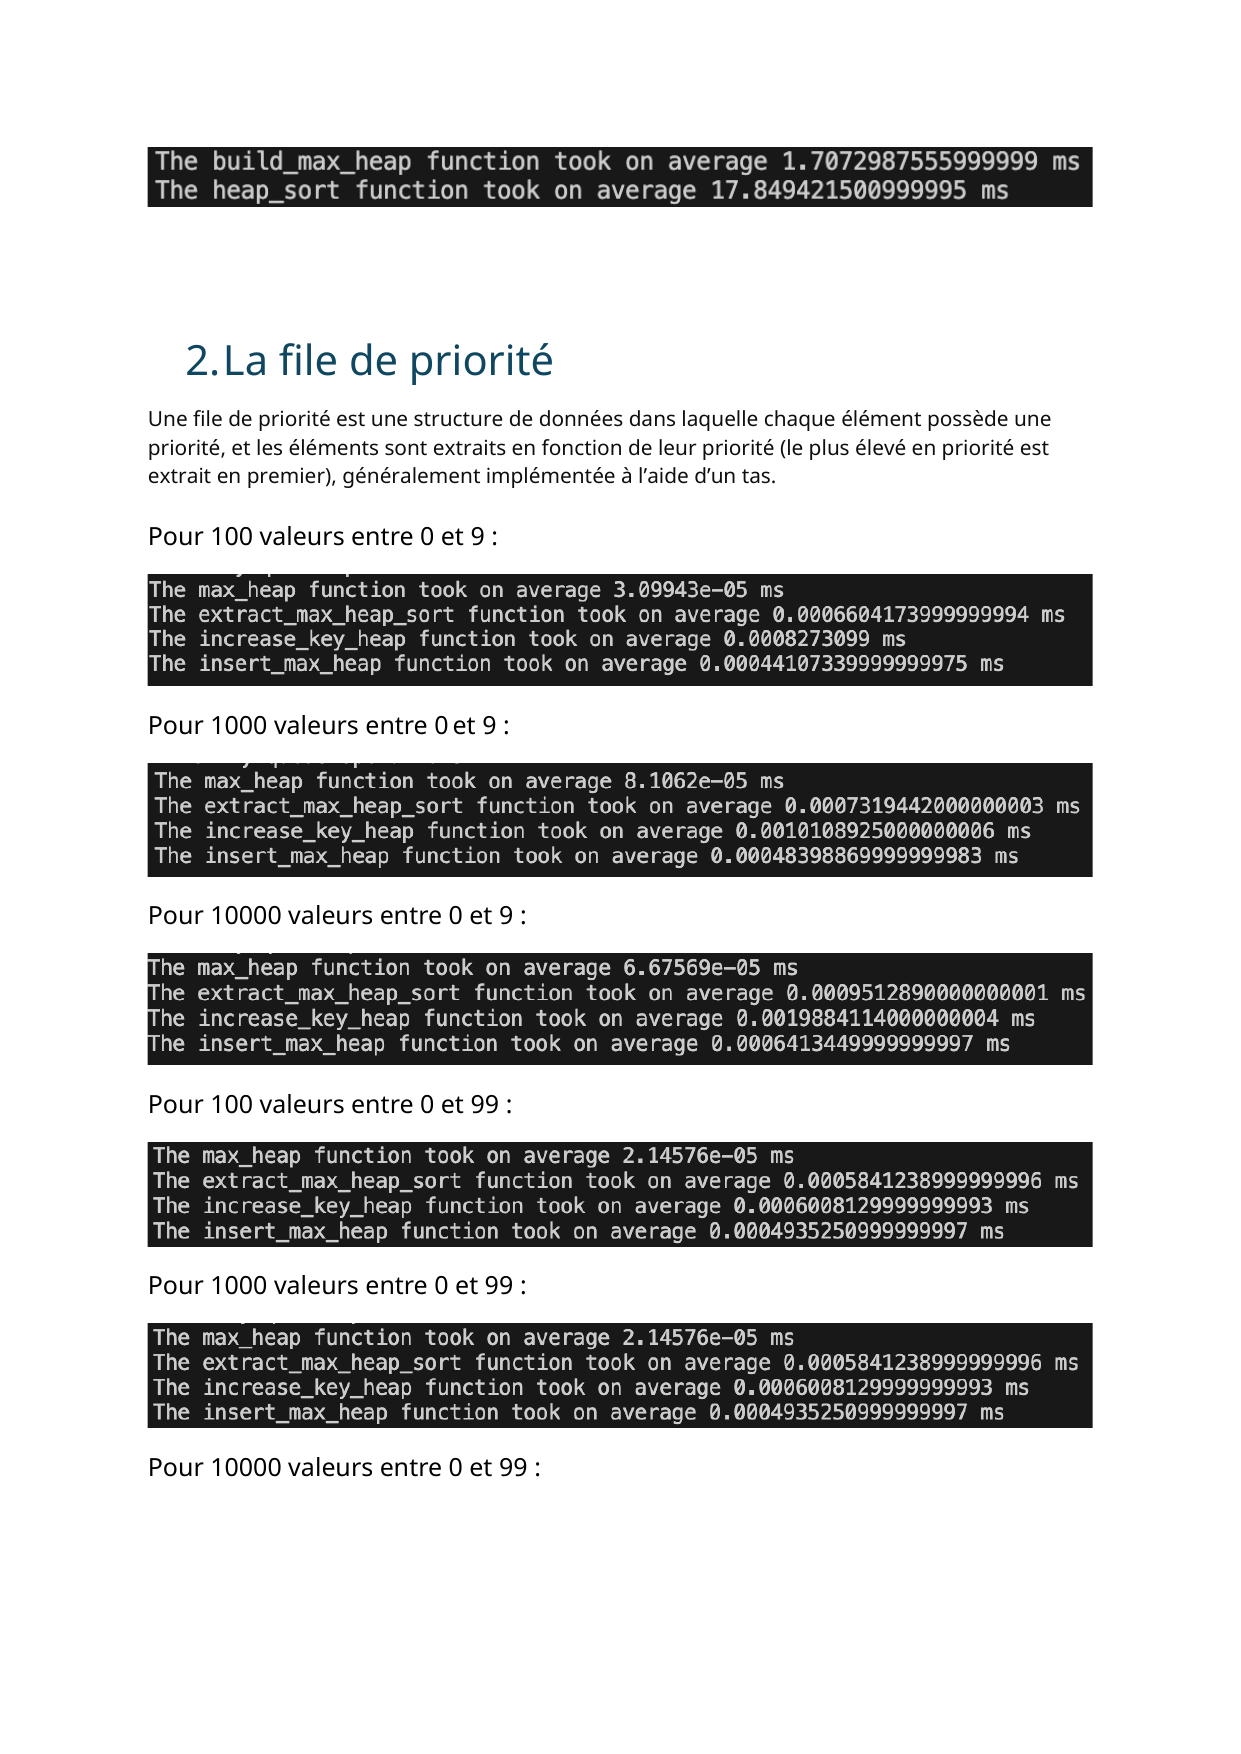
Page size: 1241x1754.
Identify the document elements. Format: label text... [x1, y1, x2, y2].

text Pour 100 valeurs entre 0 et 9 : [148, 518, 1093, 552]
picture [147, 1323, 1093, 1428]
picture [147, 763, 1093, 877]
text Pour 100 valeurs entre 0 et 99 : [148, 1086, 1093, 1120]
text Pour 1000 valeurs entre 0 et 99 : [148, 1268, 1093, 1302]
text Pour 10000 valeurs entre 0 et 9 : [148, 898, 1093, 932]
subtitle La file de priorité [185, 331, 1093, 388]
picture [147, 1142, 1093, 1247]
text Pour 10000 valeurs entre 0 et 99 : [148, 1449, 1093, 1484]
picture [147, 147, 1093, 207]
text Pour 1000 valeurs entre 0 et 9 : [148, 707, 1093, 742]
picture [147, 574, 1093, 686]
text Une file de priorité est une structure de données dans laquelle chaque élément possède une priorité, et les éléments sont extraits en fonction de leur priorité (le plus élevé en priorité est extrait en premier), généralement implémentée à l’aide d’un tas. [148, 404, 1093, 490]
picture [147, 953, 1093, 1065]
